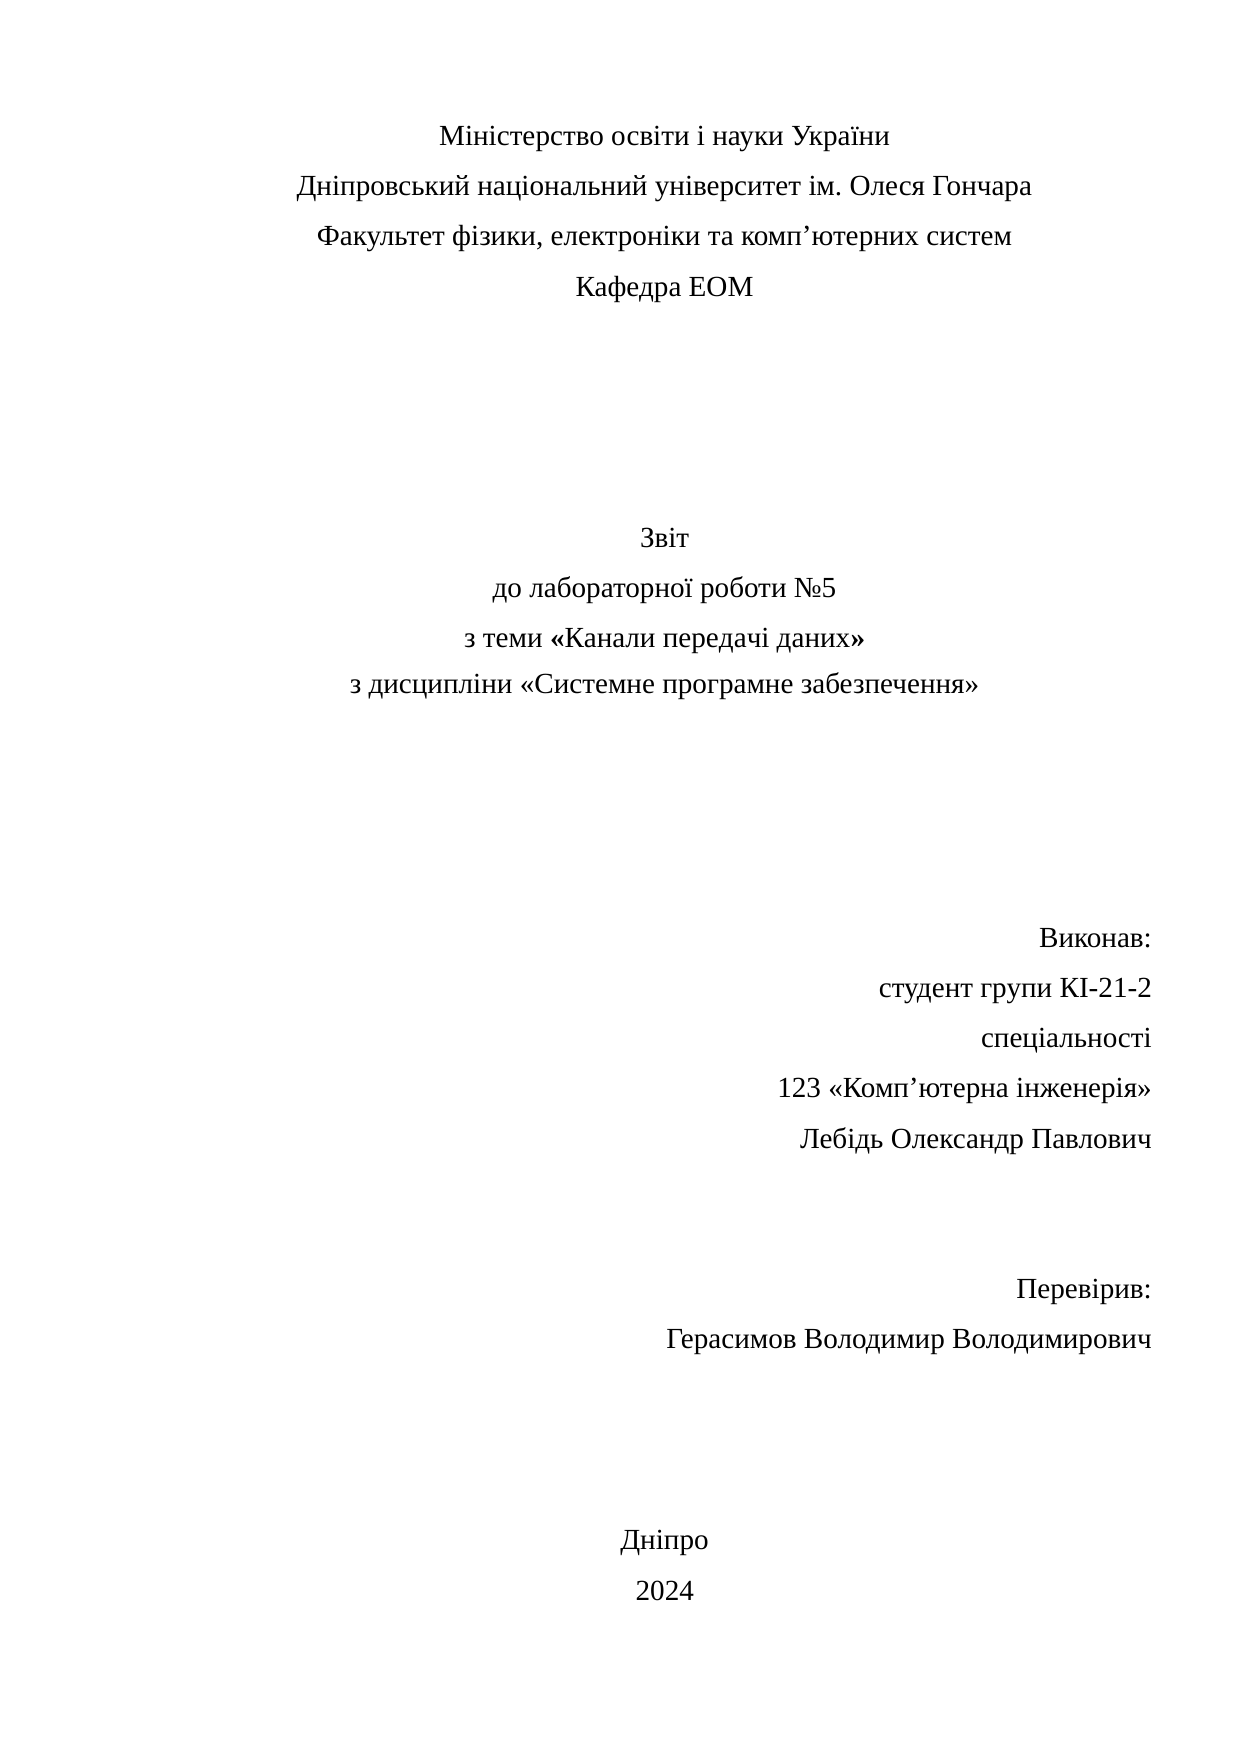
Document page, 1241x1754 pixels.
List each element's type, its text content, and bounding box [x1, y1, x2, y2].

text Лебідь Олександр Павлович [88, 1121, 1152, 1154]
text Міністерство освіти і науки України [177, 118, 1152, 152]
text Звіт [177, 520, 1152, 553]
text Факультет фізики, електроніки та комп’ютерних систем [177, 218, 1152, 252]
text спеціальності [88, 1020, 1152, 1054]
text Дніпро [177, 1522, 1152, 1556]
text з дисципліни «Системне програмне забезпечення» [177, 666, 1152, 700]
text Герасимов Володимир Володимирович [177, 1322, 1152, 1355]
text до лабораторної роботи №5 [177, 570, 1152, 603]
text Кафедра ЕОМ [177, 269, 1152, 302]
text Дніпровський національний університет ім. Олеся Гончара [177, 168, 1152, 202]
text 123 «Комп’ютерна інженерія» [88, 1071, 1152, 1104]
text Виконав: [88, 920, 1152, 953]
text студент групи КІ-21-2 [88, 970, 1152, 1004]
text Перевірив: [88, 1271, 1152, 1305]
text з теми «Канали передачі даних» [177, 620, 1152, 654]
text 2024 [177, 1573, 1152, 1606]
